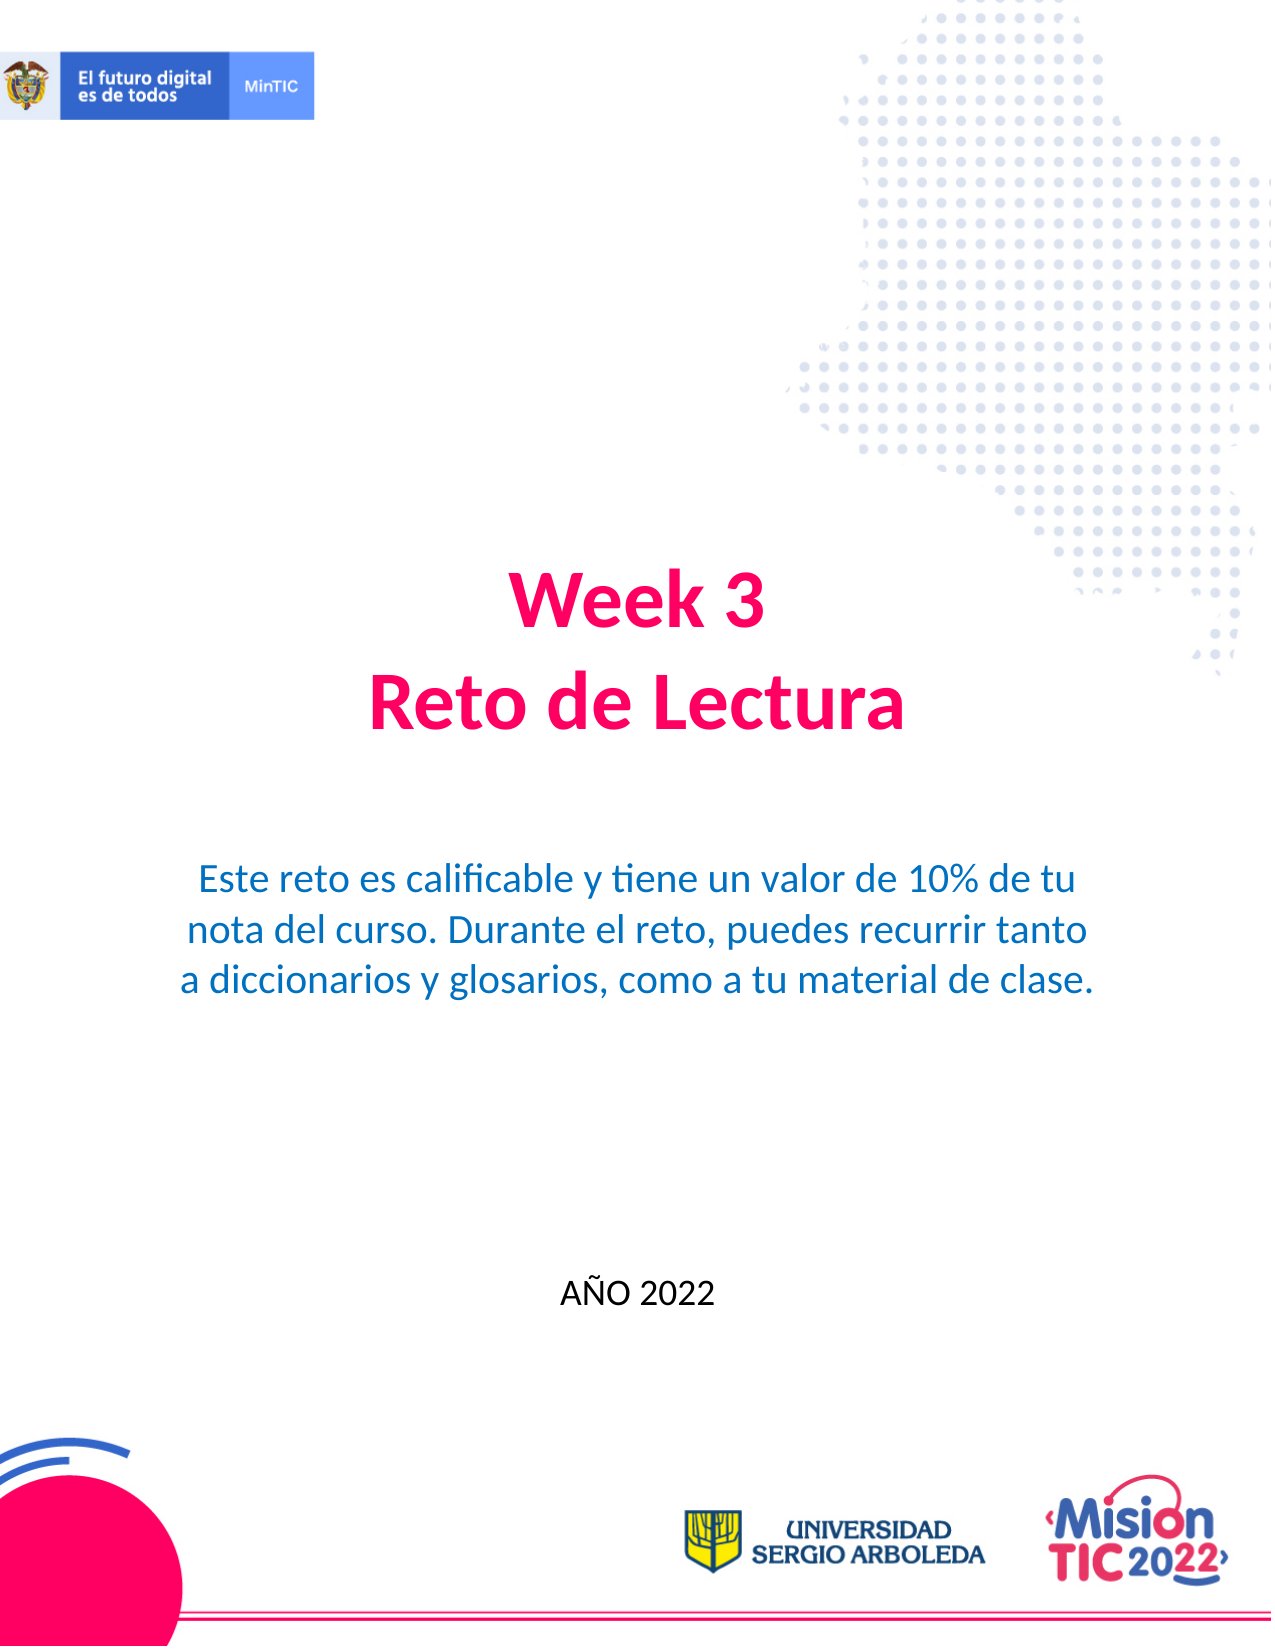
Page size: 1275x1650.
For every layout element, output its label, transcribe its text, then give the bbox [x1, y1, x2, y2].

text AÑO 2022 [177, 1268, 1098, 1314]
text Este reto es calificable y tiene un valor de 10% de tu nota del curso. Durante el reto, puedes recurrir tanto a diccionarios y glosarios, como a tu material de clase. [177, 852, 1098, 1004]
text Reto de Lectura [177, 648, 1098, 750]
text Week 3 [177, 547, 1098, 648]
picture [0, 0, 1271, 1646]
